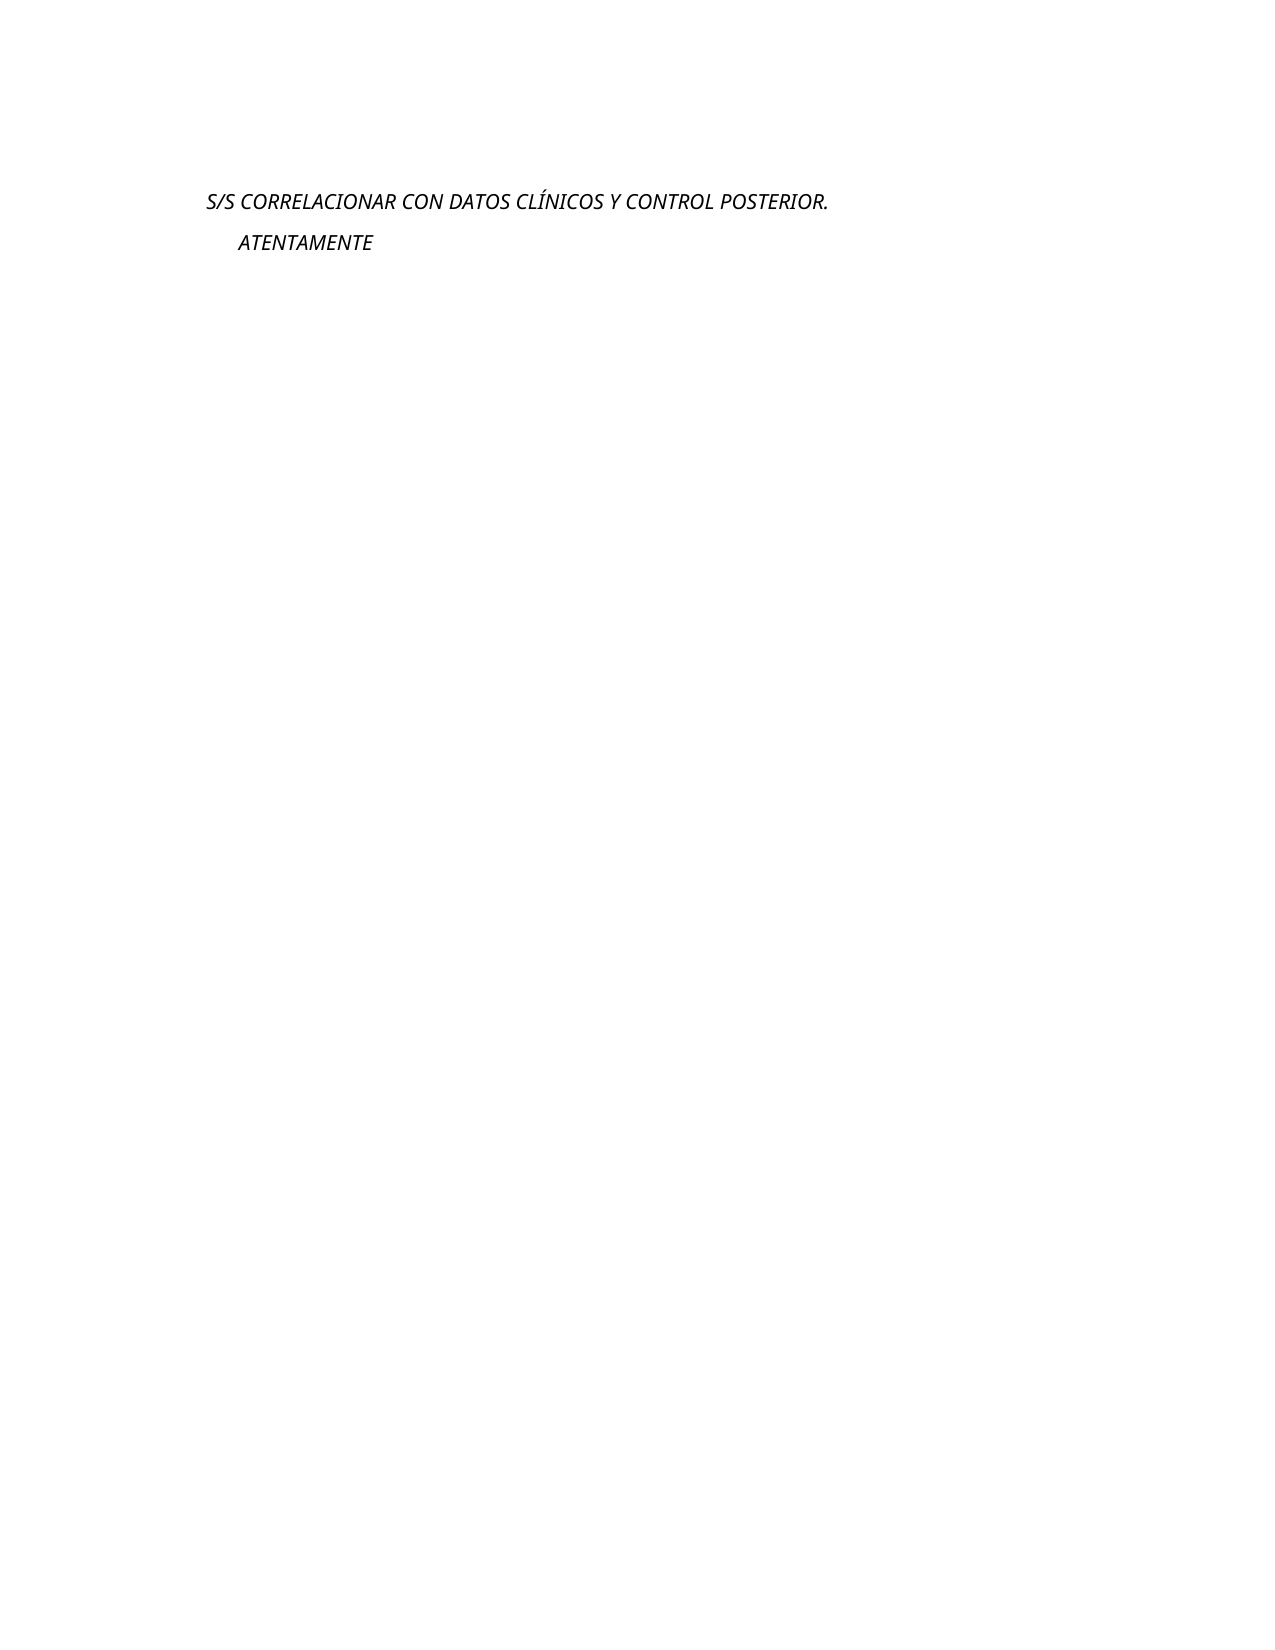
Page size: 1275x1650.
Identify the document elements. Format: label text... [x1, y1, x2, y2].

text ATENTAMENTE [206, 228, 1144, 257]
text S/S CORRELACIONAR CON DATOS CLÍNICOS Y CONTROL POSTERIOR. [206, 187, 1144, 216]
